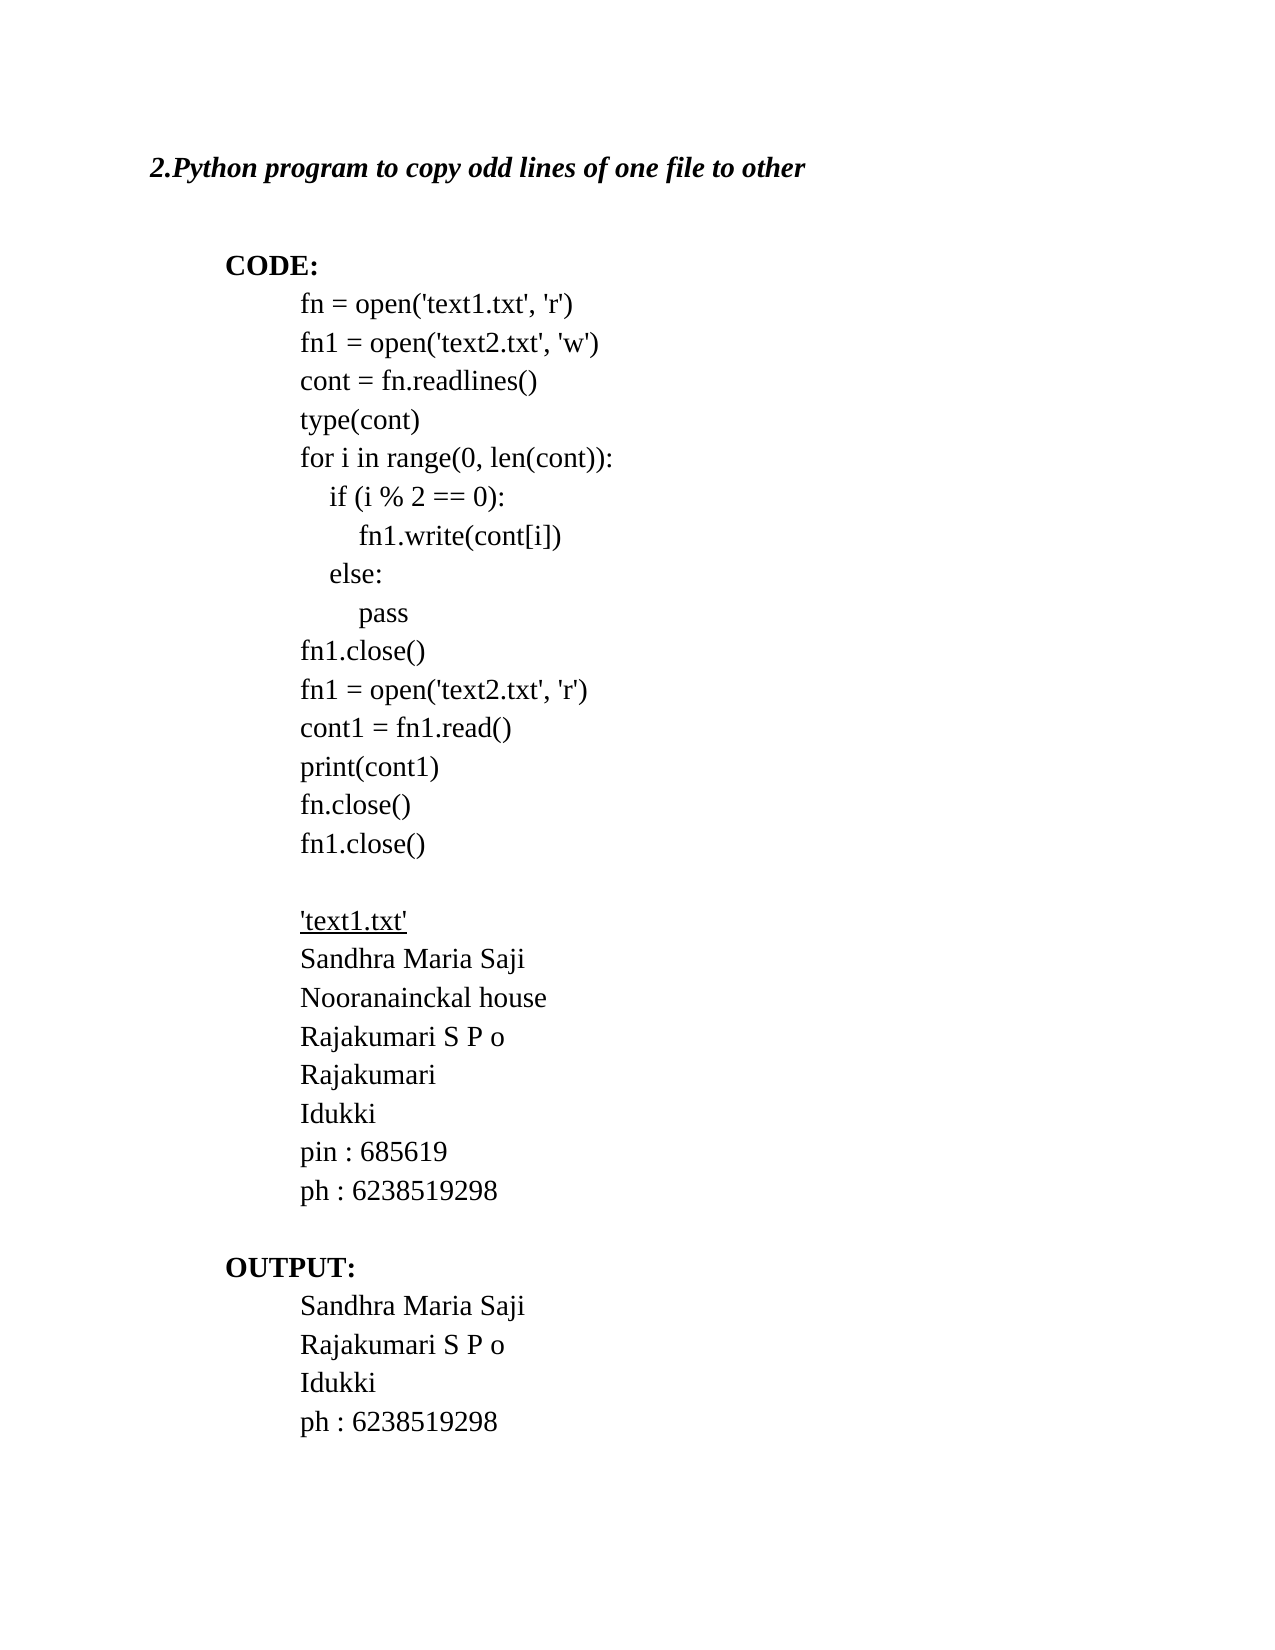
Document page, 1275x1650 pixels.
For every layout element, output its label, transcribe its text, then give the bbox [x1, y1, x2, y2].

text cont = fn.readlines() [300, 363, 1125, 397]
text Sandhra Maria Saji [300, 942, 1125, 975]
text Nooranainckal house [300, 980, 1125, 1014]
text ph : 6238519298 [300, 1173, 1125, 1206]
text Sandhra Maria Saji [300, 1288, 1125, 1322]
text 2.Python program to copy odd lines of one file to other [150, 150, 1125, 183]
text fn1.close() [300, 633, 1125, 667]
text else: [300, 556, 1125, 590]
text OUTPUT: [225, 1250, 1125, 1283]
text Rajakumari [300, 1057, 1125, 1091]
text 'text1.txt' [300, 903, 1125, 937]
text fn.close() [300, 787, 1125, 821]
text Idukki [300, 1366, 1125, 1399]
text pass [300, 595, 1125, 628]
text for i in range(0, len(cont)): [300, 441, 1125, 474]
text Rajakumari S P o [300, 1327, 1125, 1361]
text ph : 6238519298 [300, 1404, 1125, 1438]
text if (i % 2 == 0): [300, 479, 1125, 513]
text fn1 = open('text2.txt', 'r') [300, 672, 1125, 705]
text cont1 = fn1.read() [300, 710, 1125, 744]
text Rajakumari S P o [300, 1019, 1125, 1052]
text pin : 685619 [300, 1134, 1125, 1168]
text fn1 = open('text2.txt', 'w') [300, 325, 1125, 358]
text fn1.write(cont[i]) [300, 518, 1125, 551]
text CODE: [225, 248, 1125, 281]
text type(cont) [300, 402, 1125, 436]
text fn = open('text1.txt', 'r') [300, 286, 1125, 320]
text Idukki [300, 1096, 1125, 1129]
text fn1.close() [300, 826, 1125, 859]
text print(cont1) [300, 749, 1125, 782]
